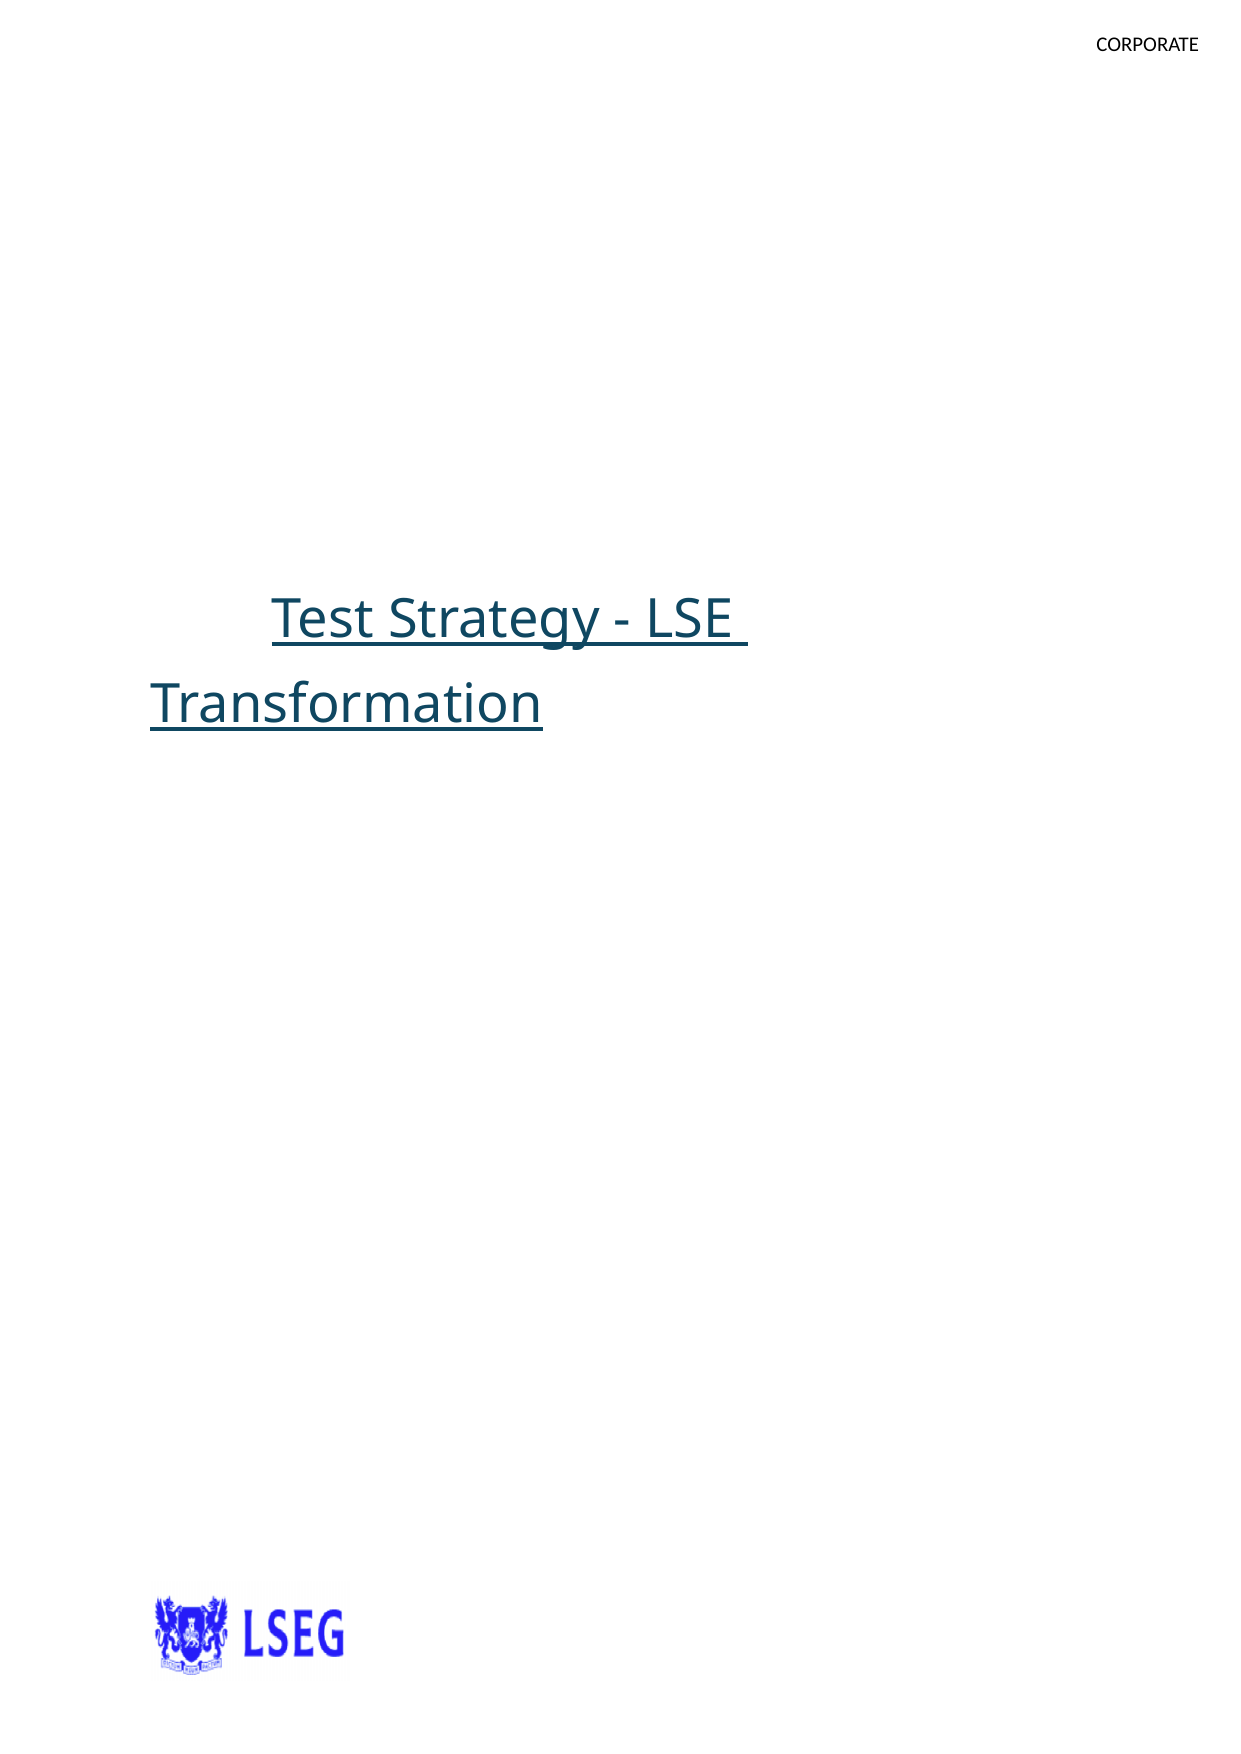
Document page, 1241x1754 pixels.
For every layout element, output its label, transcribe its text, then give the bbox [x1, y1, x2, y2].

text Test Strategy - LSE Transformation [150, 579, 1090, 738]
picture [150, 1581, 350, 1681]
